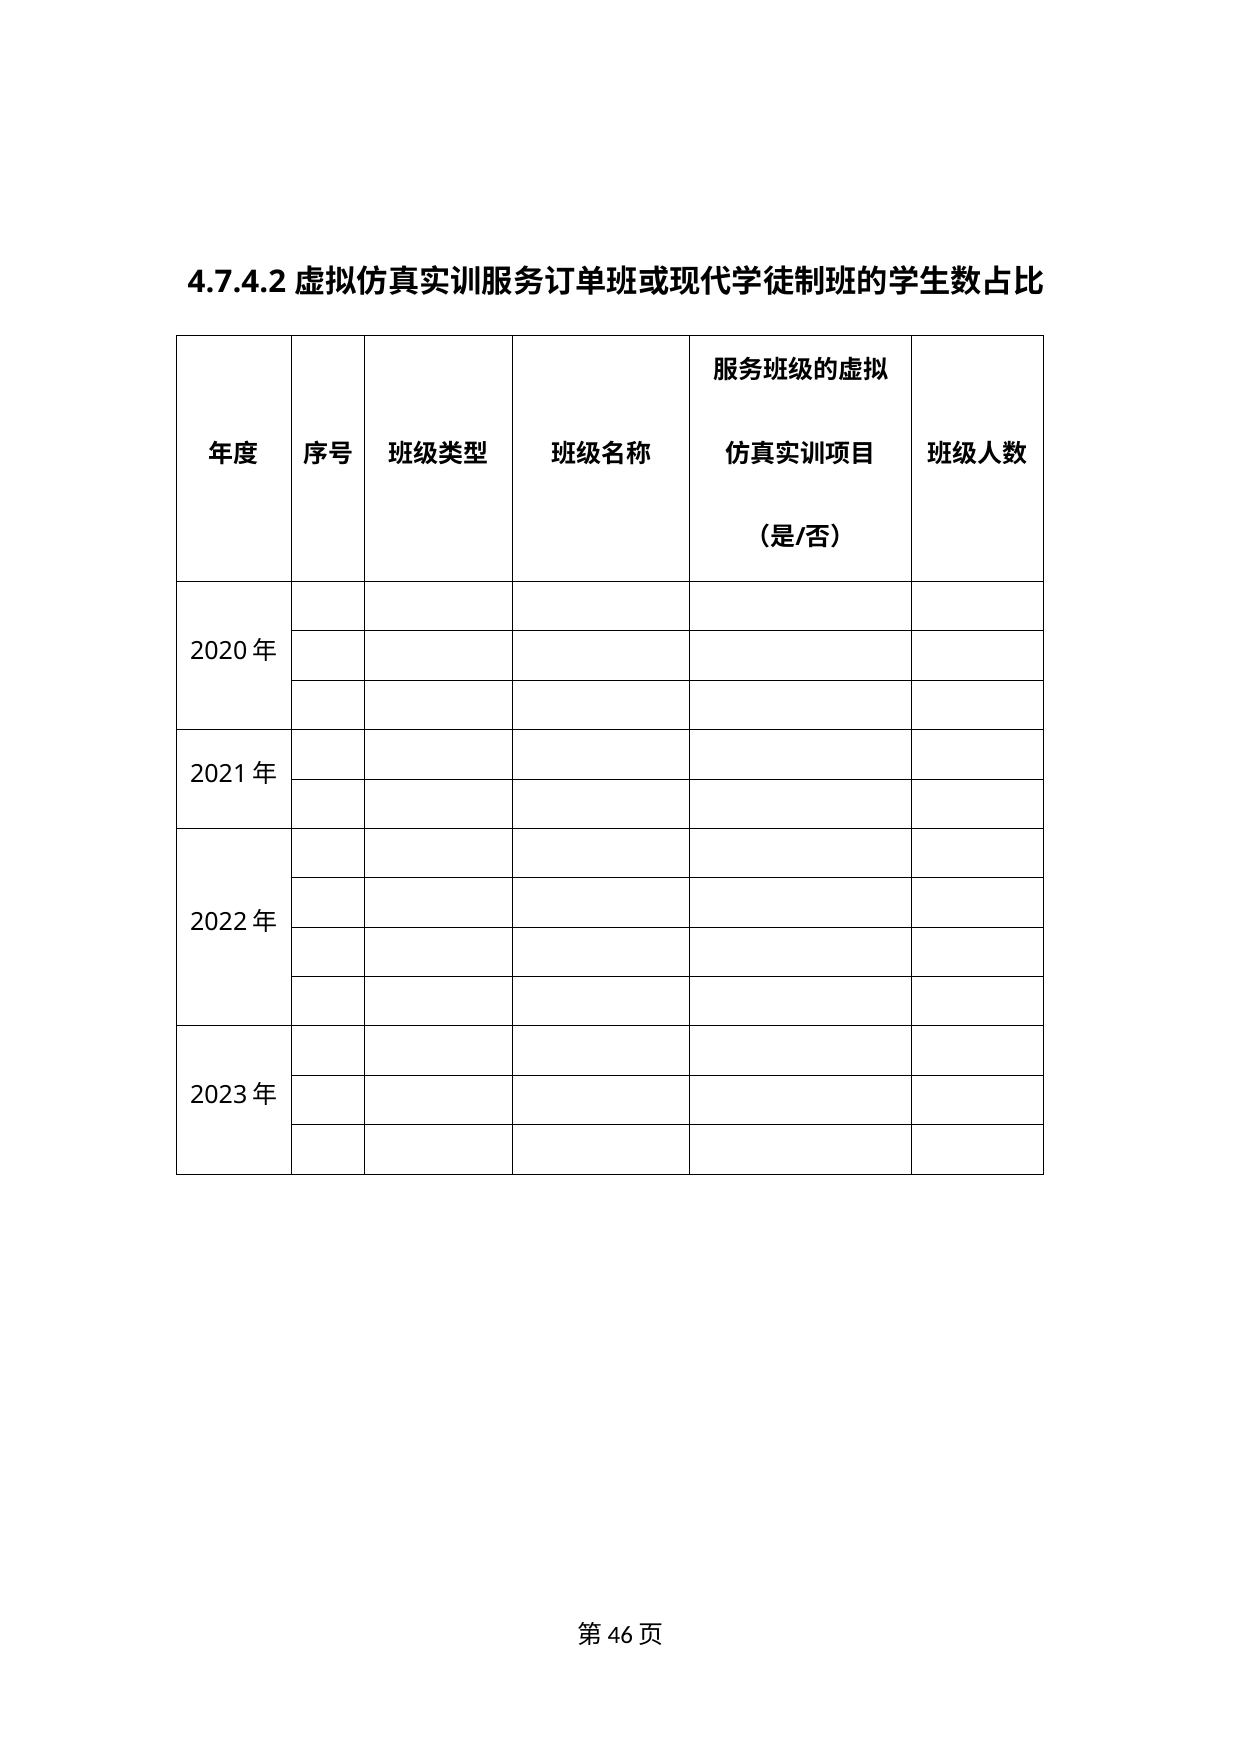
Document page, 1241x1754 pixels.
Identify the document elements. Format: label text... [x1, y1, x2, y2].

table_cell [513, 1125, 689, 1173]
table_cell [690, 1125, 911, 1173]
table_header 服务班级的虚拟 仿真实训项目 （是/否） [690, 336, 911, 581]
table_cell [365, 780, 512, 828]
table_cell [690, 977, 911, 1025]
table_cell [292, 730, 364, 778]
table_cell [292, 1026, 364, 1075]
table_cell [513, 1026, 689, 1075]
table_cell [292, 1076, 364, 1124]
table_cell [690, 878, 911, 927]
table_cell [365, 977, 512, 1025]
table_cell [513, 681, 689, 729]
table_cell [292, 582, 364, 630]
table_cell [690, 1076, 911, 1124]
table_cell [365, 631, 512, 680]
table_cell [292, 631, 364, 680]
table_cell [365, 1076, 512, 1124]
table_cell 2023年 [177, 1026, 291, 1173]
table_cell [912, 681, 1043, 729]
table_cell [912, 780, 1043, 828]
table_cell [912, 928, 1043, 976]
table_cell [292, 780, 364, 828]
table_cell [912, 878, 1043, 927]
table_cell [365, 1125, 512, 1173]
table_cell [912, 1125, 1043, 1173]
table_cell [365, 1026, 512, 1075]
table_cell [292, 681, 364, 729]
table_cell [912, 829, 1043, 877]
text 4.7.4.2 虚拟仿真实训服务订单班或现代学徒制班的学生数占比 [187, 247, 1053, 312]
table_cell [292, 977, 364, 1025]
table_cell [513, 977, 689, 1025]
table_cell [690, 681, 911, 729]
table_cell 2021年 [177, 730, 291, 828]
table_cell [292, 878, 364, 927]
table_cell [365, 582, 512, 630]
table_cell 2022年 [177, 829, 291, 1025]
table_cell [912, 1026, 1043, 1075]
table_cell [912, 977, 1043, 1025]
table_cell [365, 878, 512, 927]
table_cell [690, 730, 911, 778]
table_cell [513, 878, 689, 927]
table_cell [912, 582, 1043, 630]
table_cell [365, 681, 512, 729]
table_cell [365, 730, 512, 778]
table_cell [513, 928, 689, 976]
table_cell [690, 1026, 911, 1075]
table_header 班级人数 [912, 336, 1043, 581]
table_cell [513, 730, 689, 778]
table_cell [292, 829, 364, 877]
table_cell [690, 829, 911, 877]
table_cell [690, 582, 911, 630]
table_cell [912, 1076, 1043, 1124]
table_cell [690, 780, 911, 828]
table_cell [690, 928, 911, 976]
table_header 班级名称 [513, 336, 689, 581]
table_cell [912, 730, 1043, 778]
table_cell 2020年 [177, 582, 291, 729]
table_cell [513, 780, 689, 828]
table_cell [365, 928, 512, 976]
table_cell [513, 829, 689, 877]
table_header 班级类型 [365, 336, 512, 581]
table_header 年度 [177, 336, 291, 581]
table_cell [912, 631, 1043, 680]
table_header 序号 [292, 336, 364, 581]
table_cell [292, 1125, 364, 1173]
table_cell [690, 631, 911, 680]
table_cell [513, 582, 689, 630]
table_cell [513, 631, 689, 680]
table_cell [513, 1076, 689, 1124]
table_cell [365, 829, 512, 877]
table_cell [292, 928, 364, 976]
